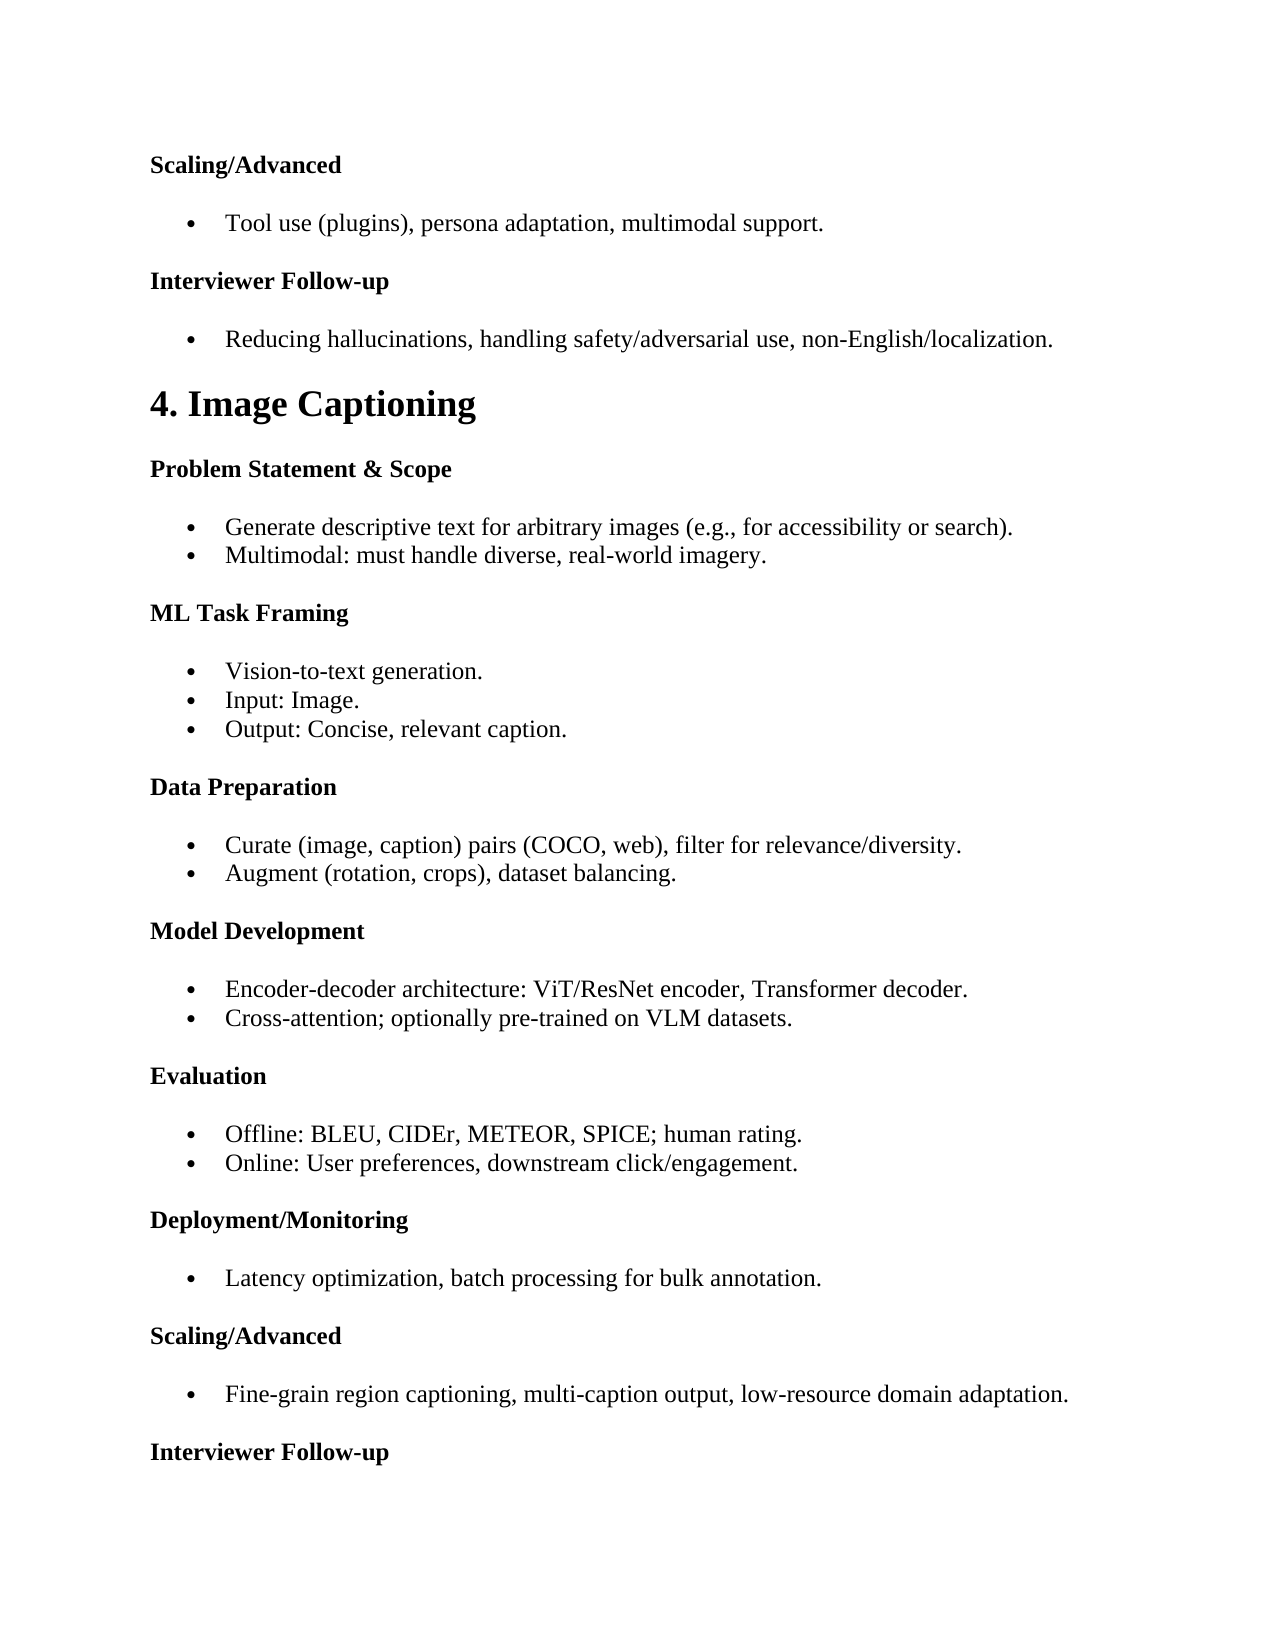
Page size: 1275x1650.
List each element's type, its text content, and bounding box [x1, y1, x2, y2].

list Multimodal: must handle diverse, real-world imagery. [187, 541, 1125, 569]
list Latency optimization, batch processing for bulk annotation. [187, 1263, 1125, 1292]
text Model Development [150, 916, 1125, 945]
text Deployment/Monitoring [150, 1206, 1125, 1234]
list Curate (image, caption) pairs (COCO, web), filter for relevance/diversity. [187, 830, 1125, 858]
list Output: Concise, relevant caption. [187, 714, 1125, 743]
text Scaling/Advanced [150, 1321, 1125, 1350]
list Augment (rotation, crops), dataset balancing. [187, 858, 1125, 887]
list Encoder-decoder architecture: ViT/ResNet encoder, Transformer decoder. [187, 974, 1125, 1003]
text Interviewer Follow-up [150, 266, 1125, 294]
list Online: User preferences, downstream click/engagement. [187, 1148, 1125, 1176]
list Fine-grain region captioning, multi-caption output, low-resource domain adaptation. [187, 1379, 1125, 1408]
text Problem Statement & Scope [150, 454, 1125, 483]
text Interviewer Follow-up [150, 1437, 1125, 1466]
list Cross-attention; optionally pre-trained on VLM datasets. [187, 1003, 1125, 1032]
text 4. Image Captioning [150, 382, 1125, 425]
list Input: Image. [187, 685, 1125, 714]
text Data Preparation [150, 772, 1125, 801]
text Evaluation [150, 1061, 1125, 1090]
list Generate descriptive text for arbitrary images (e.g., for accessibility or search). [187, 512, 1125, 541]
text ML Task Framing [150, 598, 1125, 627]
list Offline: BLEU, CIDEr, METEOR, SPICE; human rating. [187, 1119, 1125, 1148]
text Scaling/Advanced [150, 150, 1125, 179]
list Reducing hallucinations, handling safety/adversarial use, non-English/localization. [187, 324, 1125, 352]
list Tool use (plugins), persona adaptation, multimodal support. [187, 208, 1125, 237]
list Vision-to-text generation. [187, 656, 1125, 685]
